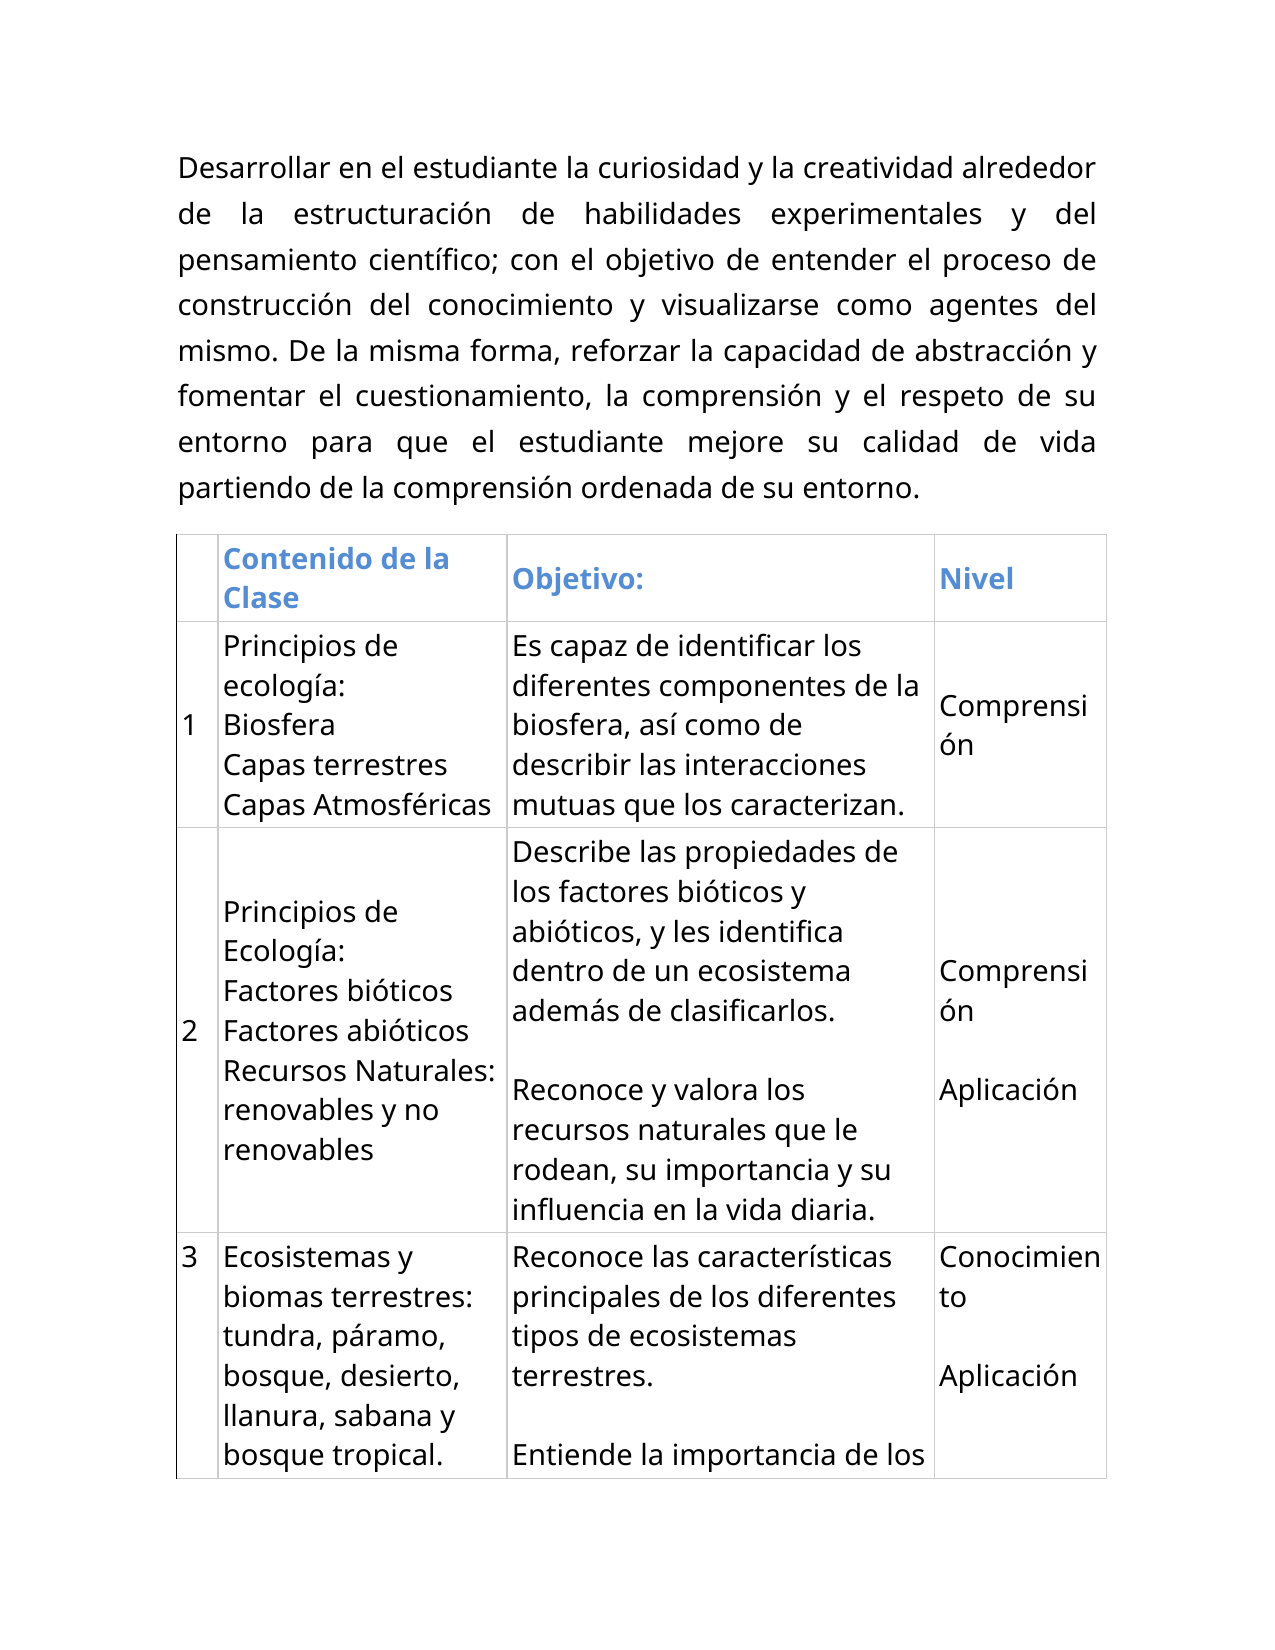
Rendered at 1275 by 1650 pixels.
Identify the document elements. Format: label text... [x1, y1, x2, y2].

table_header [177, 535, 217, 621]
table_header Objetivo: [508, 535, 934, 621]
table_cell 3 [177, 1233, 217, 1477]
table_cell Principios de Ecología: Factores bióticos Factores abióticos Recursos Naturales: renovables y no renovables [219, 828, 506, 1232]
table_cell Principios de ecología: Biosfera Capas terrestres Capas Atmosféricas [219, 622, 506, 827]
table_cell Comprensión Aplicación [935, 828, 1106, 1232]
table_cell 1 [177, 622, 217, 827]
text Desarrollar en el estudiante la curiosidad y la creatividad alrededor de la estructuración de habilidades experimentales y del pensamiento científico; con el objetivo de entender el proceso de construcción del conocimiento y visualizarse como agentes del mismo. De la misma forma, reforzar la capacidad de abstracción y fomentar el cuestionamiento, la comprensión y el respeto de su entorno para que el estudiante mejore su calidad de vida partiendo de la comprensión ordenada de su entorno. [177, 148, 1098, 507]
table_cell 2 [177, 828, 217, 1232]
table_cell Comprensión [935, 622, 1106, 827]
table_cell Es capaz de identificar los diferentes componentes de la biosfera, así como de describir las interacciones mutuas que los caracterizan. [508, 622, 934, 827]
table_header Nivel [935, 535, 1106, 621]
table_header Contenido de la Clase [219, 535, 506, 621]
table_cell Describe las propiedades de los factores bióticos y abióticos, y les identifica dentro de un ecosistema además de clasificarlos. Reconoce y valora los recursos naturales que le rodean, su importancia y su influencia en la vida diaria. [508, 828, 934, 1232]
table_cell Conocimiento Aplicación [935, 1233, 1106, 1477]
